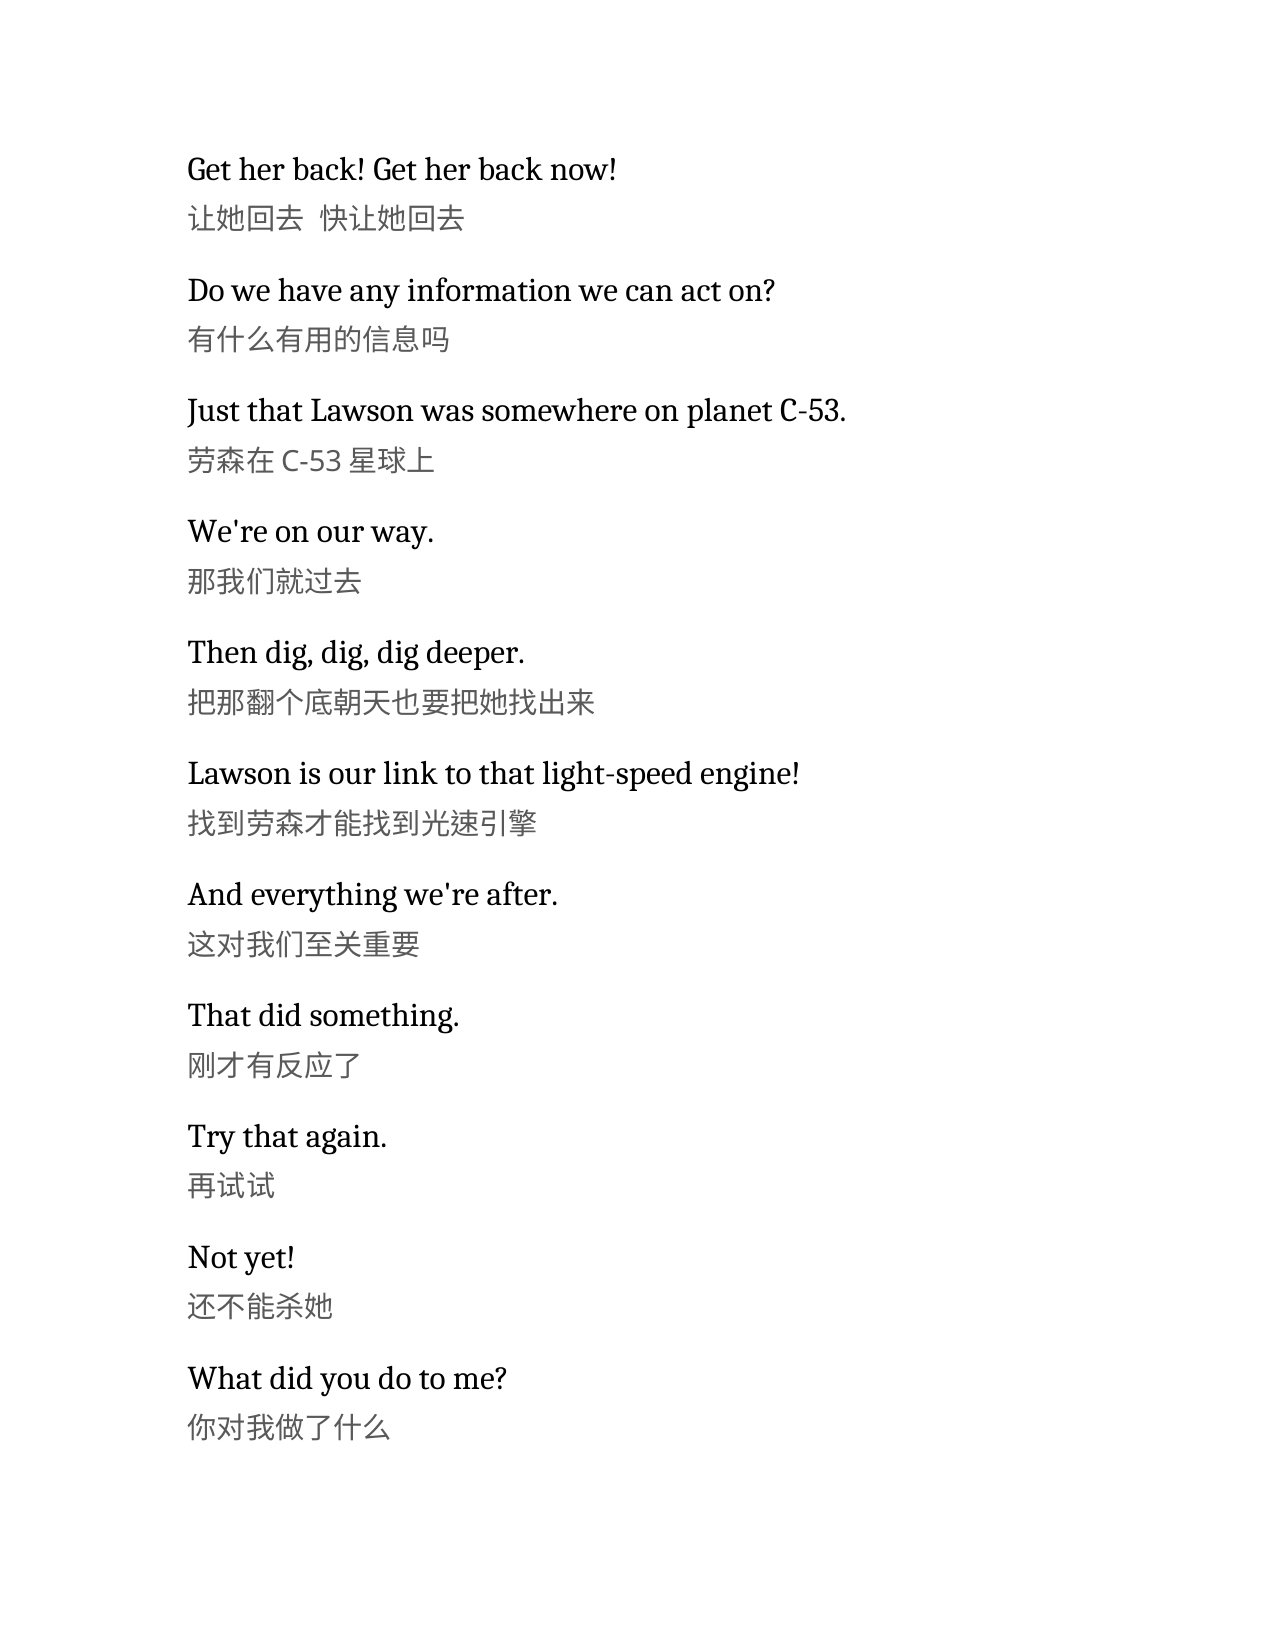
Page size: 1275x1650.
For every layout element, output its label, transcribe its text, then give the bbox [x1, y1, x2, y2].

text Get her back! Get her back now! [187, 150, 1087, 188]
text 那我们就过去 [187, 561, 1087, 601]
text We're on our way. [187, 513, 1087, 551]
text 刚才有反应了 [187, 1045, 1087, 1084]
text 有什么有用的信息吗 [187, 319, 1087, 359]
text What did you do to me? [187, 1359, 1087, 1398]
text 你对我做了什么 [187, 1408, 1087, 1447]
text 这对我们至关重要 [187, 924, 1087, 963]
text That did something. [187, 997, 1087, 1035]
text Lawson is our link to that light-speed engine! [187, 755, 1087, 793]
text Do we have any information we can act on? [187, 271, 1087, 309]
text 把那翻个底朝天也要把她找出来 [187, 682, 1087, 722]
text 找到劳森才能找到光速引擎 [187, 803, 1087, 843]
text 让她回去 快让她回去 [187, 198, 1087, 238]
text 劳森在C-53星球上 [187, 440, 1087, 480]
text 再试试 [187, 1166, 1087, 1205]
text 还不能杀她 [187, 1287, 1087, 1326]
text And everything we're after. [187, 876, 1087, 914]
text Not yet! [187, 1238, 1087, 1277]
text Try that again. [187, 1117, 1087, 1156]
text Then dig, dig, dig deeper. [187, 634, 1087, 672]
text Just that Lawson was somewhere on planet C-53. [187, 392, 1087, 430]
